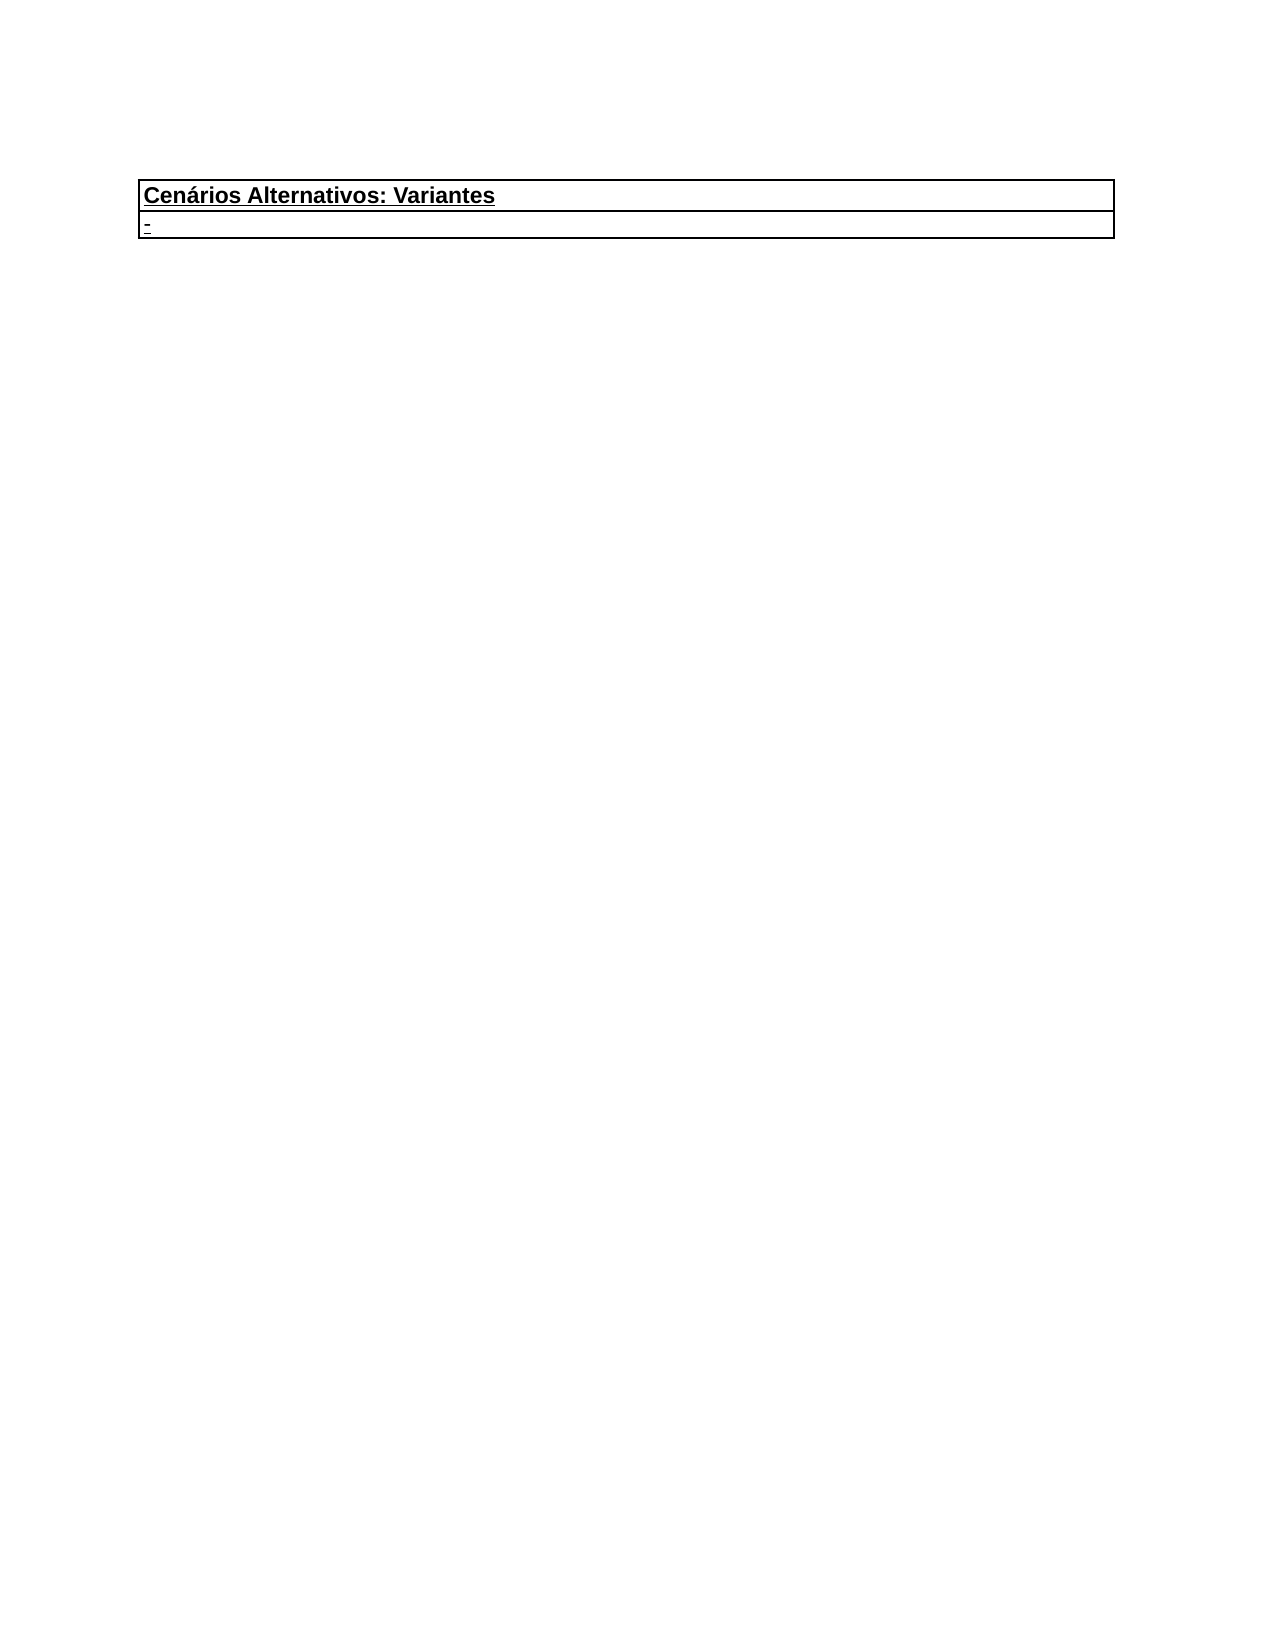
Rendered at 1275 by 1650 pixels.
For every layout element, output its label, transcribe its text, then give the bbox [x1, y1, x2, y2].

table_header Cenários Alternativos: Variantes [140, 181, 1113, 209]
table_cell - [140, 212, 1113, 237]
